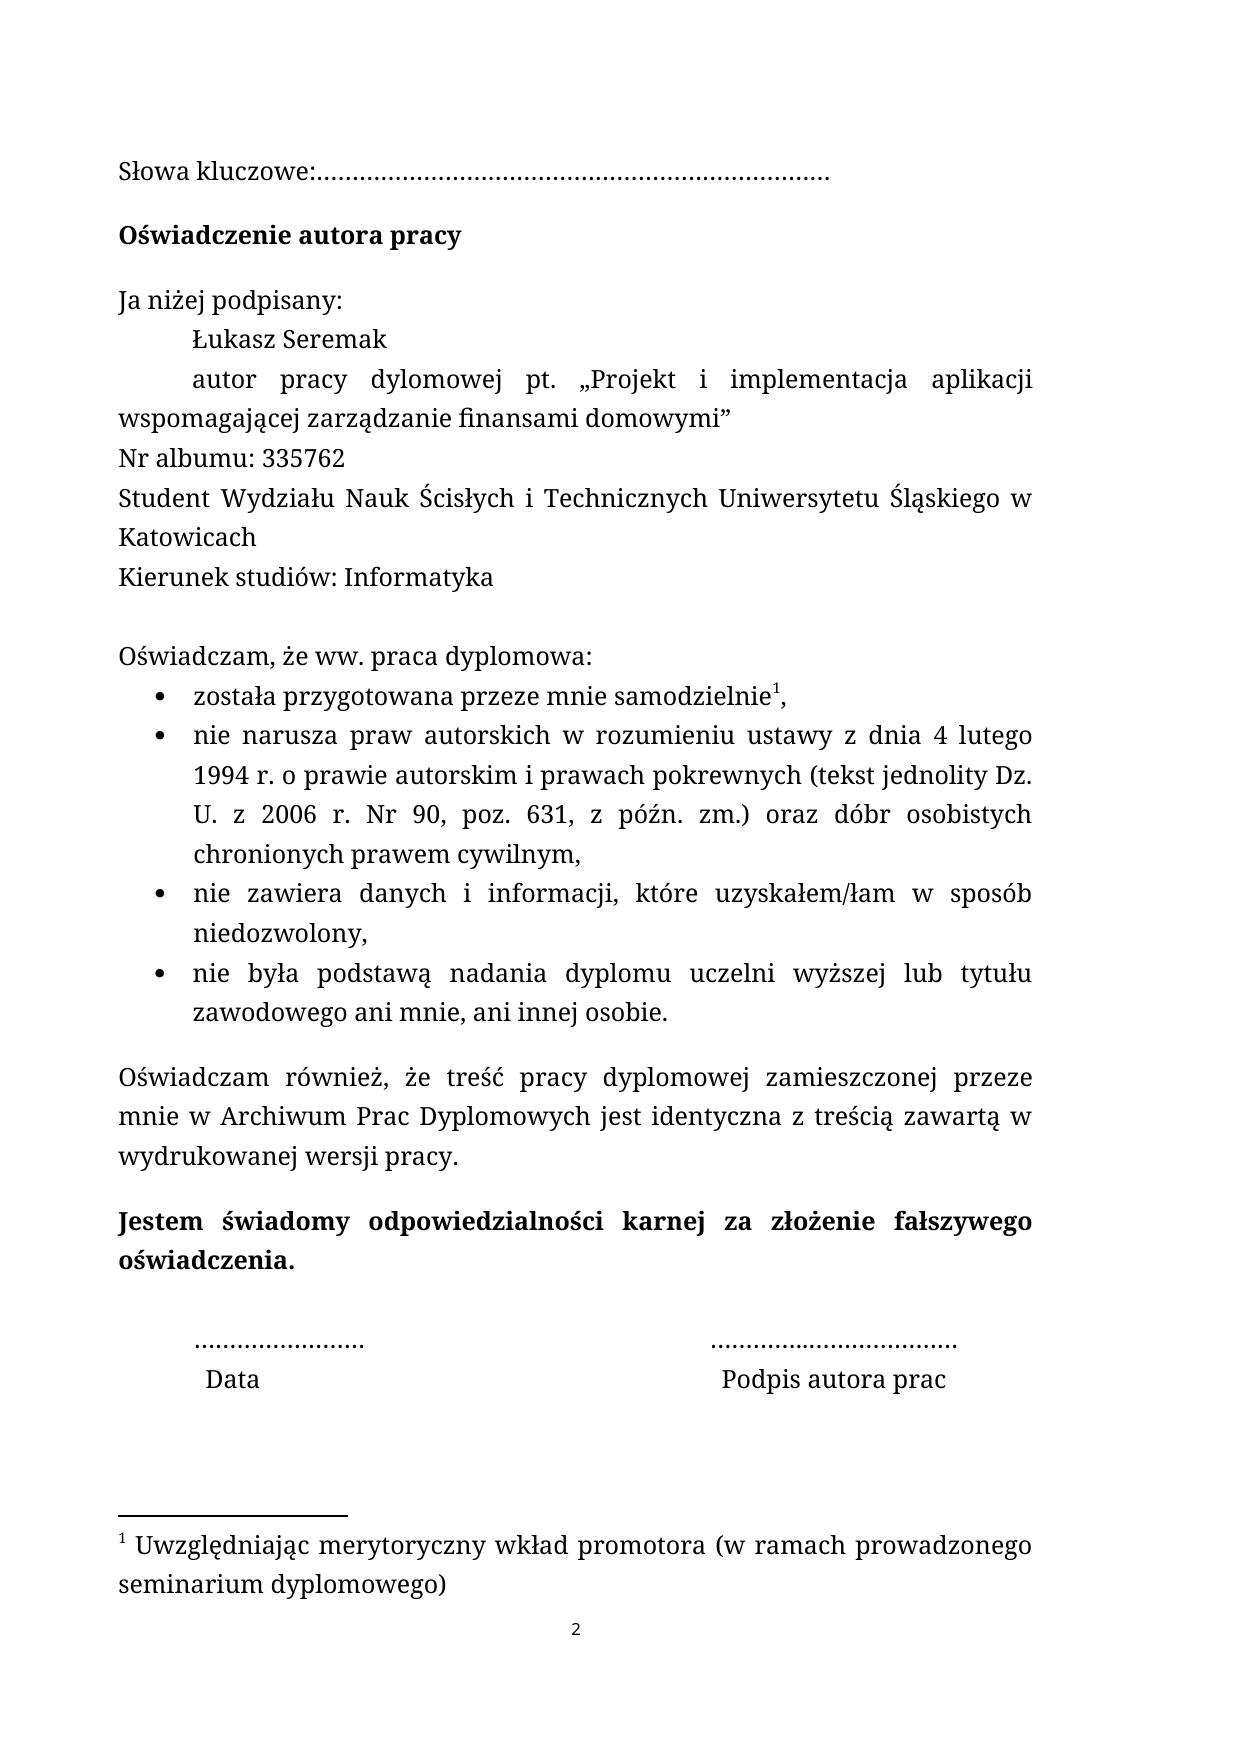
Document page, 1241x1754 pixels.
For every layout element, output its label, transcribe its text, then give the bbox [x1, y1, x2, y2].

text Student Wydziału Nauk Ścisłych i Technicznych Uniwersytetu Śląskiego w Katowicach [118, 475, 1033, 554]
list nie zawiera danych i informacji, które uzyskałem/łam w sposób niedozwolony, [156, 871, 1033, 950]
text Kierunek studiów: Informatyka [118, 554, 1033, 593]
list została przygotowana przeze mnie samodzielnie, [156, 673, 1033, 712]
list nie była podstawą nadania dyplomu uczelni wyższej lub tytułu zawodowego ani mnie, ani innej osobie. [155, 950, 1033, 1029]
text Data Podpis autora prac [118, 1356, 1033, 1396]
text …………………… …………..………………… [118, 1316, 1033, 1356]
list nie narusza praw autorskich w rozumieniu ustawy z dnia 4 lutego 1994 r. o prawie autorskim i prawach pokrewnych (tekst jednolity Dz. U. z 2006 r. Nr 90, poz. 631, z późn. zm.) oraz dóbr osobistych chronionych prawem cywilnym, [156, 712, 1033, 871]
text Ja niżej podpisany: [118, 277, 1033, 316]
text autor pracy dylomowej pt. „Projekt i implementacja aplikacji wspomagającej zarządzanie finansami domowymi” [118, 356, 1033, 435]
text Oświadczenie autora pracy [118, 212, 1033, 252]
text Łukasz Seremak [118, 316, 1033, 356]
text Oświadczam, że ww. praca dyplomowa: [118, 633, 1033, 673]
text Słowa kluczowe:……………………………………………………………… [118, 148, 1033, 187]
text Oświadczam również, że treść pracy dyplomowej zamieszczonej przeze mnie w Archiwum Prac Dyplomowych jest identyczna z treścią zawartą w wydrukowanej wersji pracy. [118, 1054, 1033, 1173]
text Nr albumu: 335762 [118, 435, 1033, 475]
text Jestem świadomy odpowiedzialności karnej za złożenie fałszywego oświadczenia. [118, 1198, 1033, 1277]
